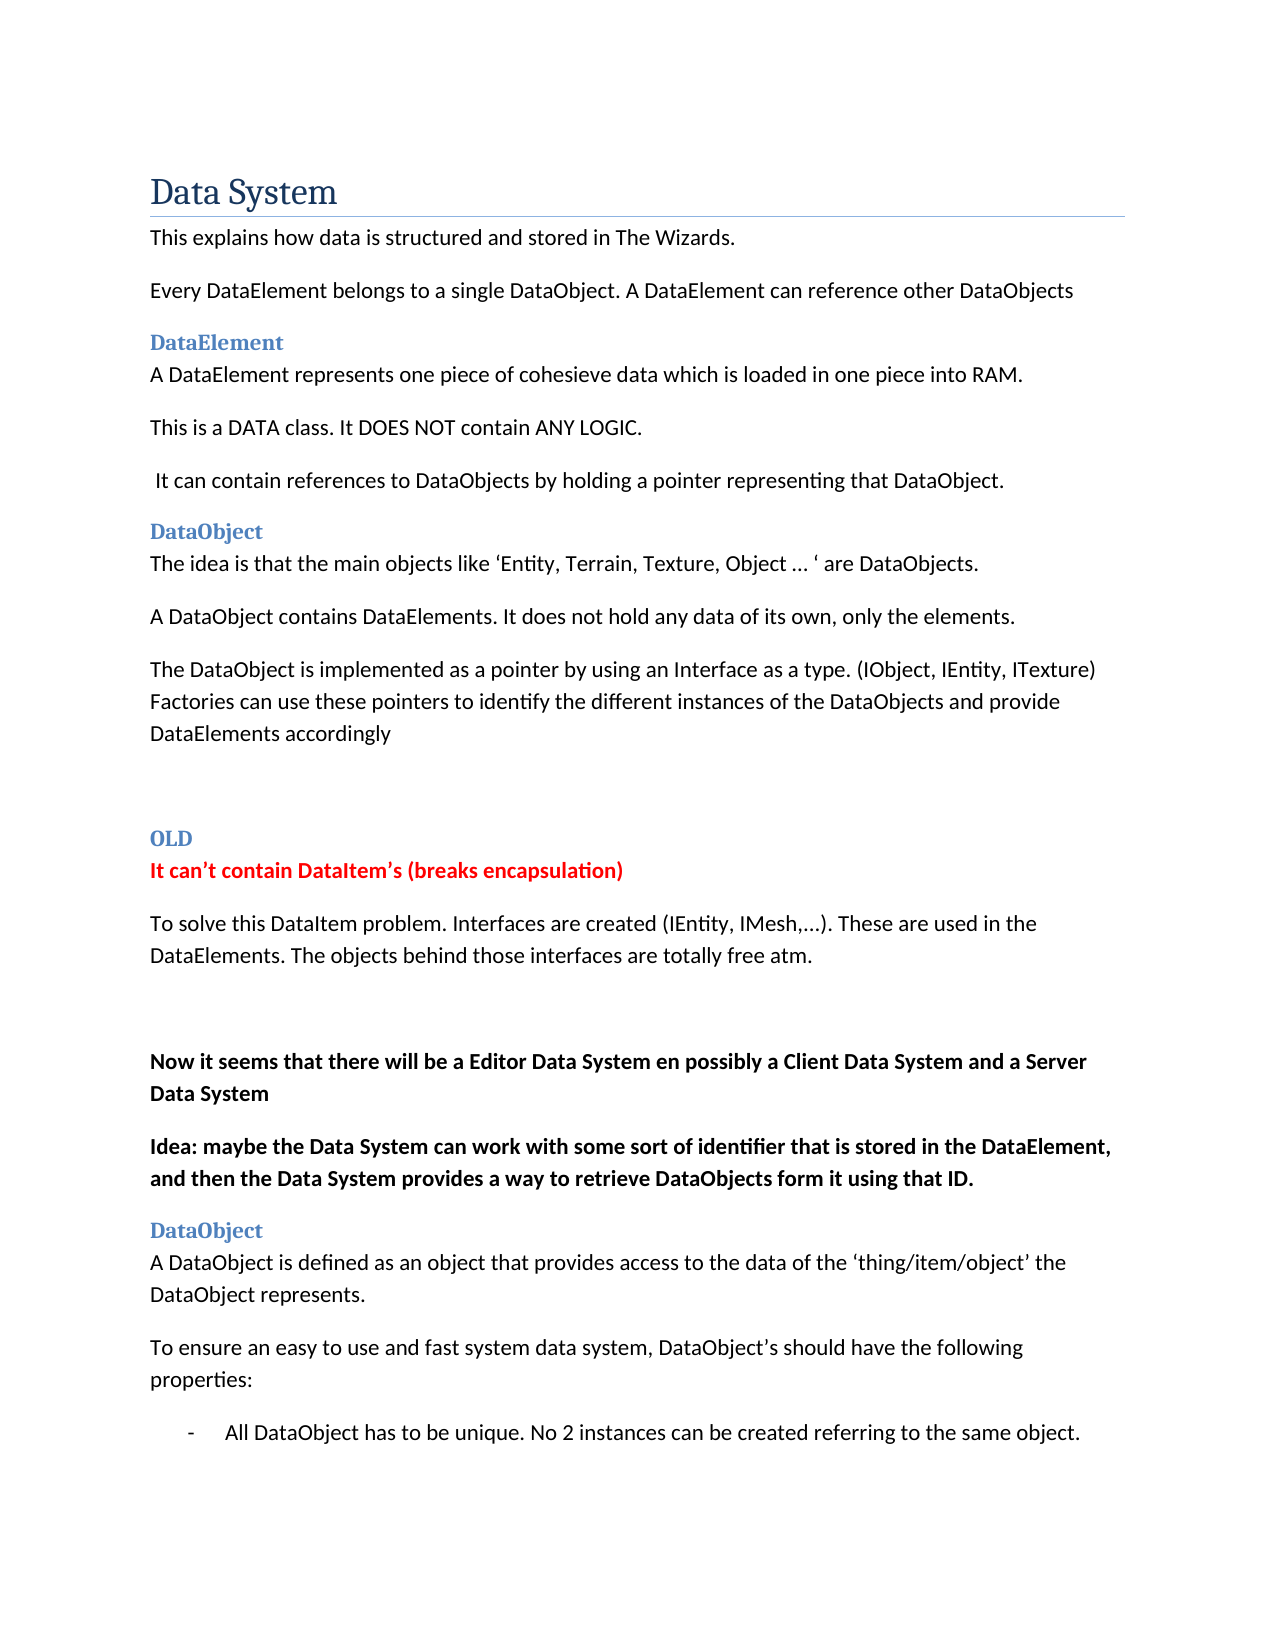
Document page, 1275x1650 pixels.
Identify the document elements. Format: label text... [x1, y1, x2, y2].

text To solve this DataItem problem. Interfaces are created (IEntity, IMesh,...). These are used in the DataElements. The objects behind those interfaces are totally free atm. [150, 909, 1125, 969]
subtitle DataObject [150, 1217, 1125, 1244]
text The idea is that the main objects like ‘Entity, Terrain, Texture, Object … ‘ are DataObjects. [150, 549, 1125, 577]
subtitle OLD [150, 826, 1125, 852]
text It can contain references to DataObjects by holding a pointer representing that DataObject. [150, 466, 1125, 494]
subtitle Data System [150, 171, 1125, 216]
text Idea: maybe the Data System can work with some sort of identifier that is stored in the DataElement, and then the Data System provides a way to retrieve DataObjects form it using that ID. [150, 1132, 1125, 1192]
text A DataElement represents one piece of cohesieve data which is loaded in one piece into RAM. [150, 360, 1125, 388]
text This explains how data is structured and stored in The Wizards. [150, 223, 1125, 252]
list All DataObject has to be unique. No 2 instances can be created referring to the same object. [187, 1418, 1125, 1446]
subtitle DataObject [150, 519, 1125, 545]
text A DataObject is defined as an object that provides access to the data of the ‘thing/item/object’ the DataObject represents. [150, 1248, 1125, 1308]
subtitle DataElement [150, 329, 1125, 356]
text It can’t contain DataItem’s (breaks encapsulation) [150, 856, 1125, 884]
text This is a DATA class. It DOES NOT contain ANY LOGIC. [150, 413, 1125, 441]
text The DataObject is implemented as a pointer by using an Interface as a type. (IObject, IEntity, ITexture) Factories can use these pointers to identify the different instances of the DataObjects and provide DataElements accordingly [150, 655, 1125, 747]
text A DataObject contains DataElements. It does not hold any data of its own, only the elements. [150, 602, 1125, 630]
text Now it seems that there will be a Editor Data System en possibly a Client Data System and a Server Data System [150, 1047, 1125, 1107]
text To ensure an easy to use and fast system data system, DataObject’s should have the following properties: [150, 1333, 1125, 1393]
text Every DataElement belongs to a single DataObject. A DataElement can reference other DataObjects [150, 277, 1125, 304]
